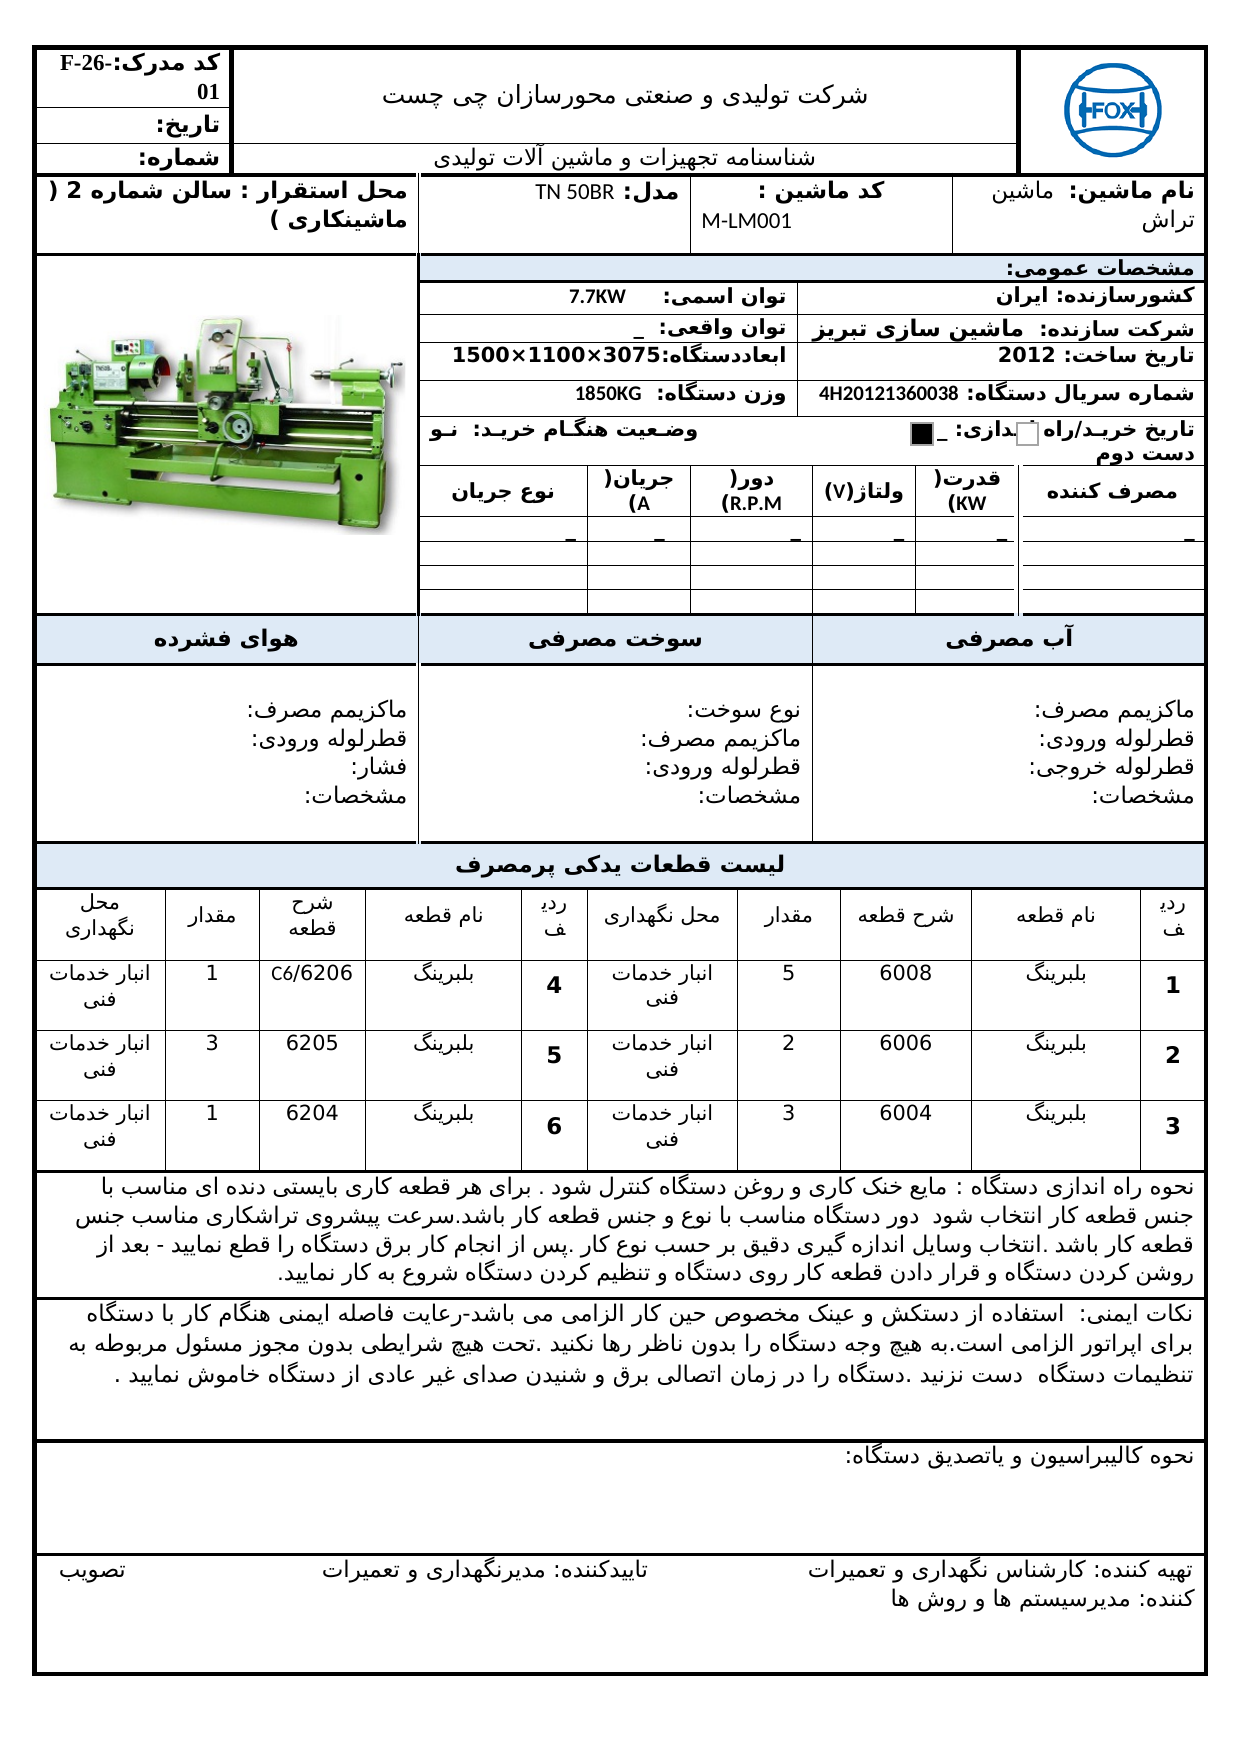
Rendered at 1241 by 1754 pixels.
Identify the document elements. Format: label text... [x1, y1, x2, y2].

table_cell نحوه راه اندازی دستگاه : مایع خنک کاری و روغن دستگاه کنترل شود . برای هر قطعه کاری بایستی دنده ای مناسب با جنس قطعه کار انتخاب شود دور دستگاه مناسب با نوع و جنس قطعه کار باشد.سرعت پیشروی تراشکاری مناسب جنس قطعه کار باشد .انتخاب وسایل اندازه گیری دقیق بر حسب نوع کار .پس از انجام کار برق دستگاه را قطع نمایید - بعد از روشن کردن دستگاه و قرار دادن قطعه کار روی دستگاه و تنظیم کردن دستگاه شروع به کار نمایید. [37, 1173, 1204, 1297]
table_cell 6205 [260, 1031, 365, 1100]
table_cell تاریخ: [37, 108, 229, 143]
table_cell _ [691, 517, 812, 541]
table_cell انبار خدمات فنی [37, 1031, 165, 1100]
table_cell [588, 566, 690, 589]
table_cell ماکزیمم مصرف: قطرلوله ورودی: فشار: مشخصات: [37, 663, 418, 841]
table_cell 6204 [260, 1101, 365, 1170]
table_cell توان واقعی: _ [420, 315, 797, 342]
table_cell وزن دستگاه: 1850KG [420, 381, 797, 416]
table_cell محل نگهداری [37, 890, 165, 959]
table_cell [1019, 565, 1204, 589]
table_cell شناسنامه تجهیزات و ماشین آلات تولیدی [234, 144, 1016, 172]
table_cell 6206/C6 [260, 961, 365, 1030]
table_header کد مدرک:F-26-01 [37, 50, 229, 107]
table_cell مشخصات عمومی: [420, 253, 1204, 280]
picture [43, 315, 406, 535]
table_cell 5 [738, 961, 840, 1030]
table_cell نام قطعه [366, 890, 521, 959]
table_cell [420, 566, 587, 589]
table_cell 2 [1141, 1031, 1204, 1100]
table_cell توان اسمی: 7.7KW [420, 283, 797, 314]
table_cell نکات ایمنی: استفاده از دستکش و عینک مخصوص حین کار الزامی می باشد-رعایت فاصله ایمنی هنگام کار با دستگاه برای اپراتور الزامی است.به هیچ وجه دستگاه را بدون ناظر رها نکنید .تحت هیچ شرایطی بدون مجوز مسئول مربوطه به تنظیمات دستگاه دست نزنید .دستگاه را در زمان اتصالی برق و شنیدن صدای غیر عادی از دستگاه خاموش نمایید . [37, 1300, 1204, 1439]
table_cell بلبرینگ [366, 961, 521, 1030]
table_cell شرح قطعه [260, 890, 365, 959]
table_cell انبار خدمات فنی [588, 1101, 737, 1170]
table_cell انبار خدمات فنی [37, 961, 165, 1030]
table_cell شماره: [37, 144, 229, 172]
table_cell 3 [738, 1101, 840, 1170]
table_cell مقدار [738, 890, 840, 959]
table_cell نحوه کالیبراسیون و یاتصدیق دستگاه: [37, 1443, 1204, 1553]
table_cell آب مصرفی [813, 613, 1204, 663]
table_cell بلبرینگ [972, 961, 1140, 1030]
table_cell 3 [1141, 1101, 1204, 1170]
table_cell _ [916, 516, 1018, 541]
table_cell 6004 [841, 1101, 971, 1170]
table_cell 5 [522, 1031, 587, 1100]
table_cell دور(R.P.M) [691, 466, 812, 516]
table_cell ابعاددستگاه:3075×1100×1500 [420, 343, 797, 379]
table_cell 1 [166, 1101, 259, 1170]
table_cell بلبرینگ [972, 1101, 1140, 1170]
table_cell انبار خدمات فنی [588, 961, 737, 1030]
table_cell [420, 542, 587, 565]
table_cell 6 [522, 1101, 587, 1170]
table_cell هوای فشرده [37, 613, 418, 663]
table_cell [1019, 541, 1204, 565]
table_cell نوع جریان [420, 466, 587, 516]
table_cell مدل: TN 50BR [419, 173, 690, 253]
table_cell محل استقرار : سالن شماره 2 ( ماشینکاری ) [37, 173, 418, 253]
table_cell کد ماشین : M-LM001 [691, 177, 952, 253]
table_cell [691, 566, 812, 589]
table_cell جریان(A) [588, 466, 690, 516]
table_cell 2 [738, 1031, 840, 1100]
table_cell [1019, 589, 1204, 613]
table_cell _ [420, 517, 587, 541]
table_cell [37, 253, 417, 613]
table_cell 1 [1141, 961, 1204, 1030]
table_cell تهیه کننده: کارشناس نگهداری و تعمیرات تاییدکننده: مدیرنگهداری و تعمیرات تصویب کننده: مدیرسیستم ها و روش ها [37, 1556, 1204, 1672]
table_cell نوع سوخت: ماکزیمم مصرف: قطرلوله ورودی: مشخصات: [419, 663, 812, 841]
table_header شرکت تولیدی و صنعتی محورسازان چی چست [234, 50, 1016, 143]
table_cell [916, 589, 1018, 613]
table_cell [691, 542, 812, 565]
table_cell [813, 542, 915, 565]
table_cell شرکت سازنده: ماشین سازی تبریز [798, 315, 1204, 342]
table_cell _ [1019, 516, 1204, 541]
table_cell لیست قطعات یدکی پرمصرف [37, 841, 1204, 887]
table_cell مقدار [166, 890, 259, 959]
table_cell بلبرینگ [366, 1101, 521, 1170]
table_cell [588, 590, 690, 613]
table_cell شرح قطعه [841, 890, 971, 959]
table_cell _ [588, 517, 690, 541]
table_header [1021, 50, 1204, 172]
table_cell ردیف [1141, 890, 1204, 959]
table_cell [813, 590, 915, 613]
table_cell 6008 [841, 961, 971, 1030]
table_cell مصرف کننده [1019, 465, 1204, 516]
table_cell بلبرینگ [366, 1031, 521, 1100]
table_cell [420, 590, 587, 613]
table_cell نام ماشین: ماشین تراش [953, 177, 1204, 253]
table_cell 4 [522, 961, 587, 1030]
table_cell [916, 541, 1018, 565]
table_cell [691, 590, 812, 613]
table_cell ردیف [522, 890, 587, 959]
table_cell قدرت(KW) [916, 465, 1018, 516]
table_cell بلبرینگ [972, 1031, 1140, 1100]
table_cell تاریخ خرید/راه اندازی: _ وضعیت هنگام خرید: نو دست دوم [420, 417, 1204, 465]
table_cell [916, 565, 1018, 589]
table_cell 6006 [841, 1031, 971, 1100]
table_cell کشورسازنده: ایران [798, 283, 1204, 314]
table_cell نام قطعه [972, 890, 1140, 959]
table_cell [588, 542, 690, 565]
table_cell 1 [166, 961, 259, 1030]
table_cell انبار خدمات فنی [588, 1031, 737, 1100]
table_cell محل نگهداری [588, 890, 737, 959]
table_cell شماره سریال دستگاه: 4H20121360038 [798, 381, 1204, 416]
table_cell _ [813, 517, 915, 541]
table_cell تاریخ ساخت: 2012 [798, 343, 1204, 379]
table_cell ماکزیمم مصرف: قطرلوله ورودی: قطرلوله خروجی: مشخصات: [813, 666, 1204, 841]
table_cell ولتاژ(V) [813, 466, 915, 516]
table_cell سوخت مصرفی [419, 613, 812, 663]
table_cell [813, 566, 915, 589]
table_cell 3 [166, 1031, 259, 1100]
table_cell انبار خدمات فنی [37, 1101, 165, 1170]
